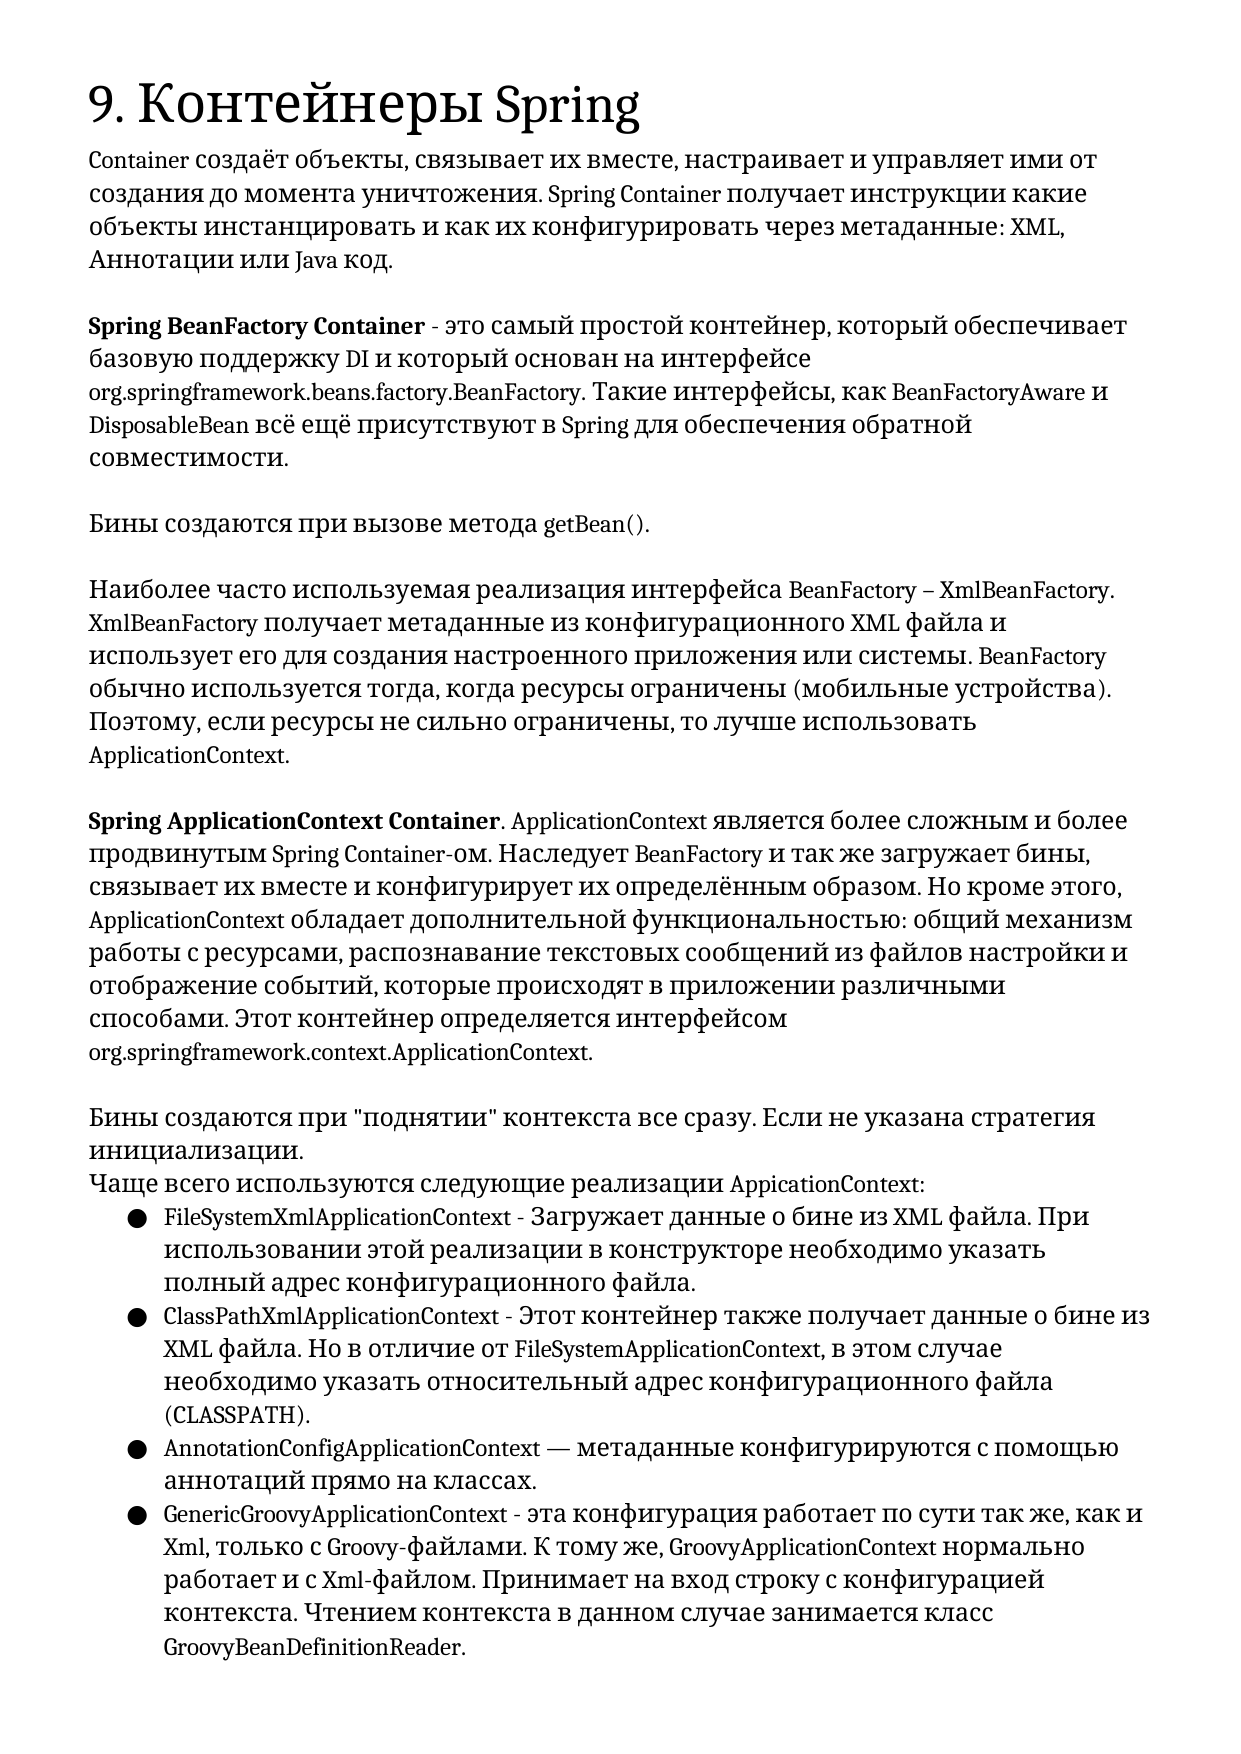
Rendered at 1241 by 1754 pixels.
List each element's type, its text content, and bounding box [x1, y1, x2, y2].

text Spring ApplicationContext Container. ApplicationContext является более сложным и более продвинутым Spring Container-ом. Наследует BeanFactory и так же загружает бины, связывает их вместе и конфигурирует их определённым образом. Но кроме этого, ApplicationContext обладает дополнительной функциональностью: общий механизм работы с ресурсами, распознавание текстовых сообщений из файлов настройки и отображение событий, которые происходят в приложении различными способами. Этот контейнер определяется интерфейсом org.springframework.context.ApplicationContext. [88, 807, 1152, 1067]
text Container создаёт объекты, связывает их вместе, настраивает и управляет ими от создания до момента уничтожения. Spring Container получает инструкции какие объекты инстанцировать и как их конфигурировать через метаданные: XML, Аннотации или Java код. [88, 146, 1152, 274]
text Наиболее часто используемая реализация интерфейса BeanFactory – XmlBeanFactory. XmlBeanFactory получает метаданные из конфигурационного XML файла и использует его для создания настроенного приложения или системы. BeanFactory обычно используется тогда, когда ресурсы ограничены (мобильные устройства). Поэтому, если ресурсы не сильно ограничены, то лучше использовать ApplicationContext. [88, 576, 1152, 769]
list AnnotationConfigApplicationContext — метаданные конфигурируются с помощью аннотаций прямо на классах. [126, 1434, 1152, 1496]
text Чаще всего используются следующие реализации AppicationContext: [88, 1170, 1152, 1199]
text Spring BeanFactory Container - это самый простой контейнер, который обеспечивает базовую поддержку DI и который основан на интерфейсе org.springframework.beans.factory.BeanFactory. Такие интерфейсы, как BeanFactoryAware и DisposableBean всё ещё присутствуют в Spring для обеспечения обратной совместимости. [88, 312, 1152, 472]
list FileSystemXmlApplicationContext - Загружает данные о бине из XML файла. При использовании этой реализации в конструкторе необходимо указать полный адрес конфигурационного файла. [126, 1203, 1152, 1298]
list GenericGroovyApplicationContext - эта конфигурация работает по сути так же, как и Xml, только с Groovy-файлами. К тому же, GroovyApplicationContext нормально работает и с Xml-файлом. Принимает на вход строку с конфигурацией контекста. Чтением контекста в данном случае занимается класс GroovyBeanDefinitionReader. [126, 1500, 1152, 1661]
text Бины создаются при вызове метода getBean(). [88, 510, 1152, 538]
text Бины создаются при "поднятии" контекста все сразу. Если не указана стратегия инициализации. [88, 1104, 1152, 1166]
title 9. Контейнеры Spring [88, 74, 1152, 136]
list ClassPathXmlApplicationContext - Этот контейнер также получает данные о бине из XML файла. Но в отличие от FileSystemApplicationContext, в этом случае необходимо указать относительный адрес конфигурационного файла (CLASSPATH). [126, 1302, 1152, 1430]
